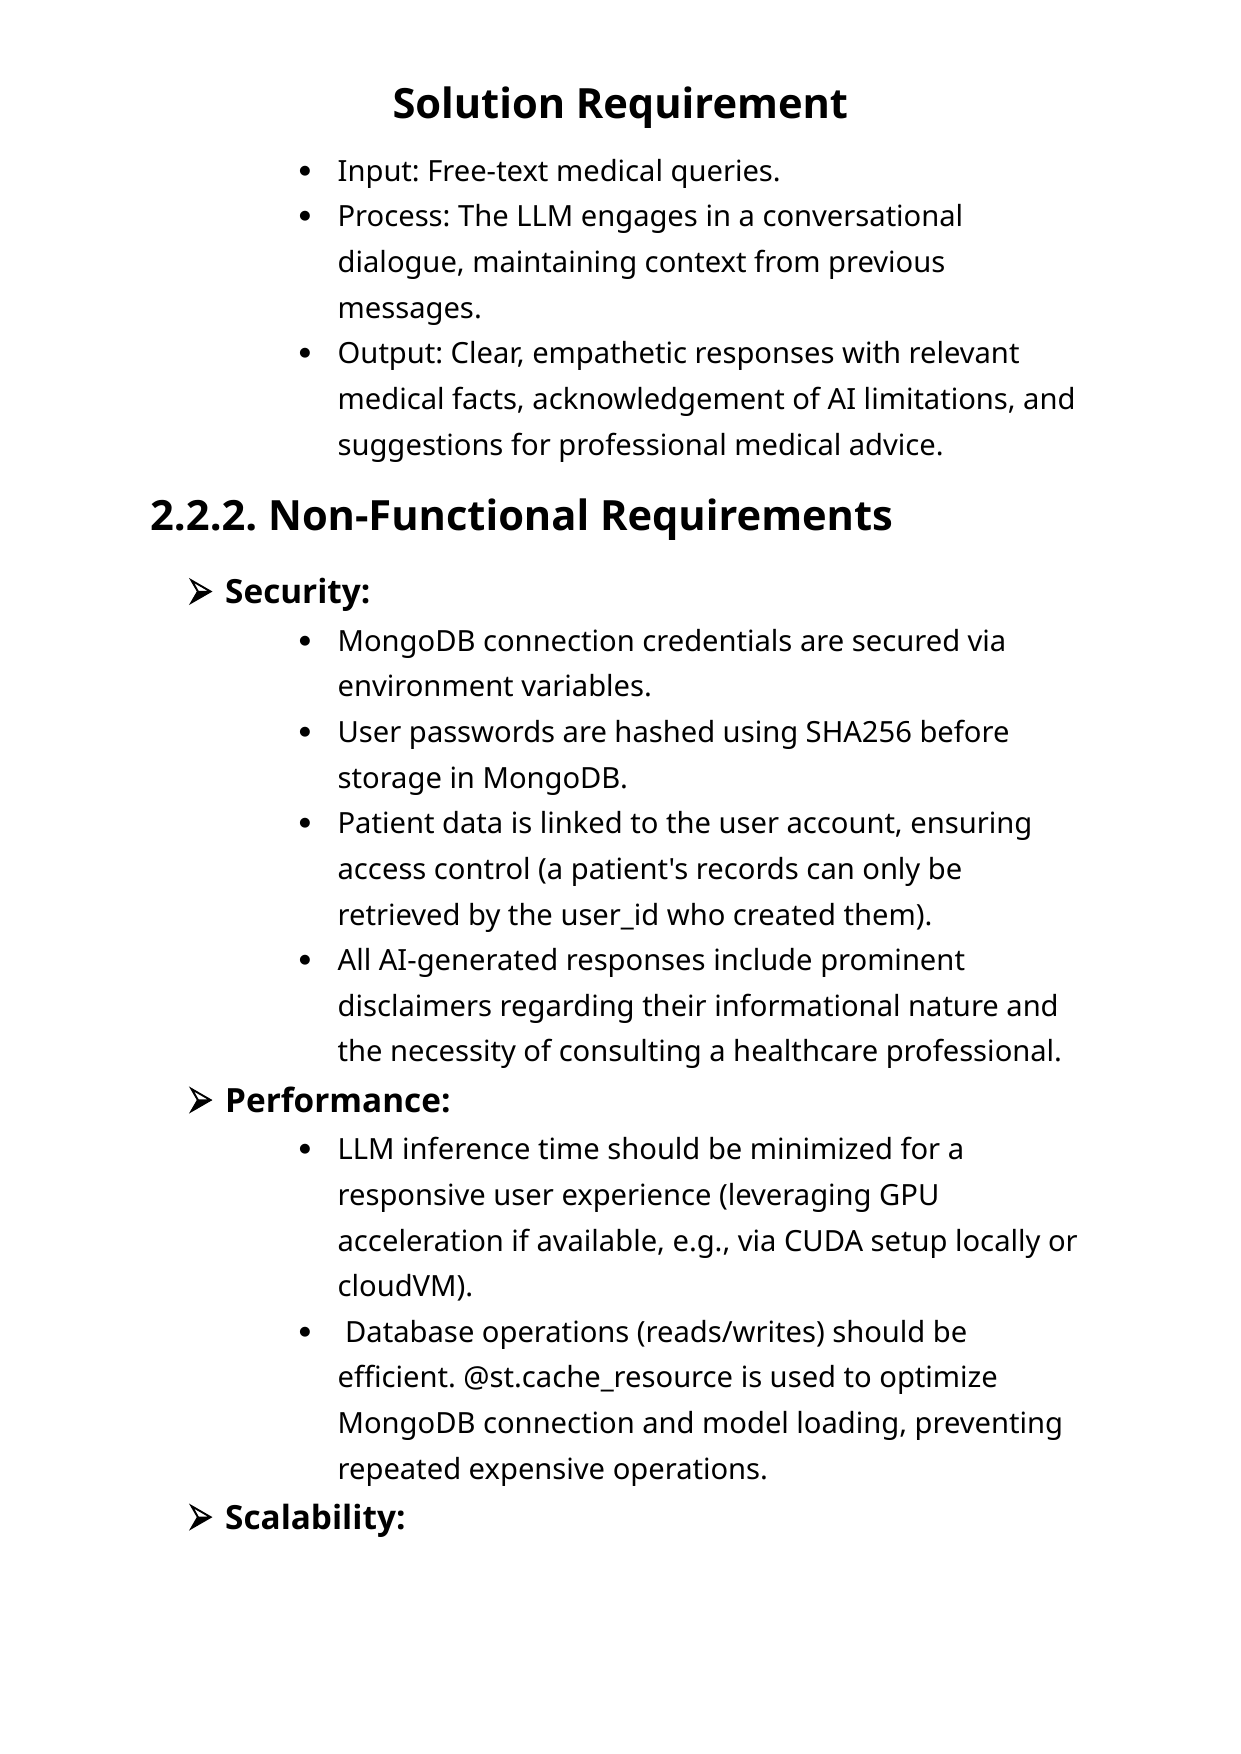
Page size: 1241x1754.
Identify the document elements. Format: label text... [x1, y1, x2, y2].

list Process: The LLM engages in a conversational dialogue, maintaining context from previous messages. [300, 196, 1090, 327]
text 2.2.2. Non-Functional Requirements [150, 486, 1090, 543]
list Security: [187, 568, 1090, 613]
list LLM inference time should be minimized for a responsive user experience (leveraging GPU acceleration if available, e.g., via CUDA setup locally or cloudVM). [300, 1128, 1090, 1305]
list Database operations (reads/writes) should be efficient. @st.cache_resource is used to optimize MongoDB connection and model loading, preventing repeated expensive operations. [300, 1311, 1090, 1488]
list Output: Clear, empathetic responses with relevant medical facts, acknowledgement of AI limitations, and suggestions for professional medical advice. [300, 332, 1090, 463]
list Input: Free-text medical queries. [300, 150, 1090, 190]
list MongoDB connection credentials are secured via environment variables. [300, 620, 1090, 705]
list Patient data is linked to the user account, ensuring access control (a patient's records can only be retrieved by the user_id who created them). [300, 803, 1090, 933]
list User passwords are hashed using SHA256 before storage in MongoDB. [300, 711, 1090, 797]
list Scalability: [187, 1493, 1090, 1539]
list All AI-generated responses include prominent disclaimers regarding their informational nature and the necessity of consulting a healthcare professional. [300, 939, 1090, 1070]
list Performance: [187, 1076, 1090, 1122]
